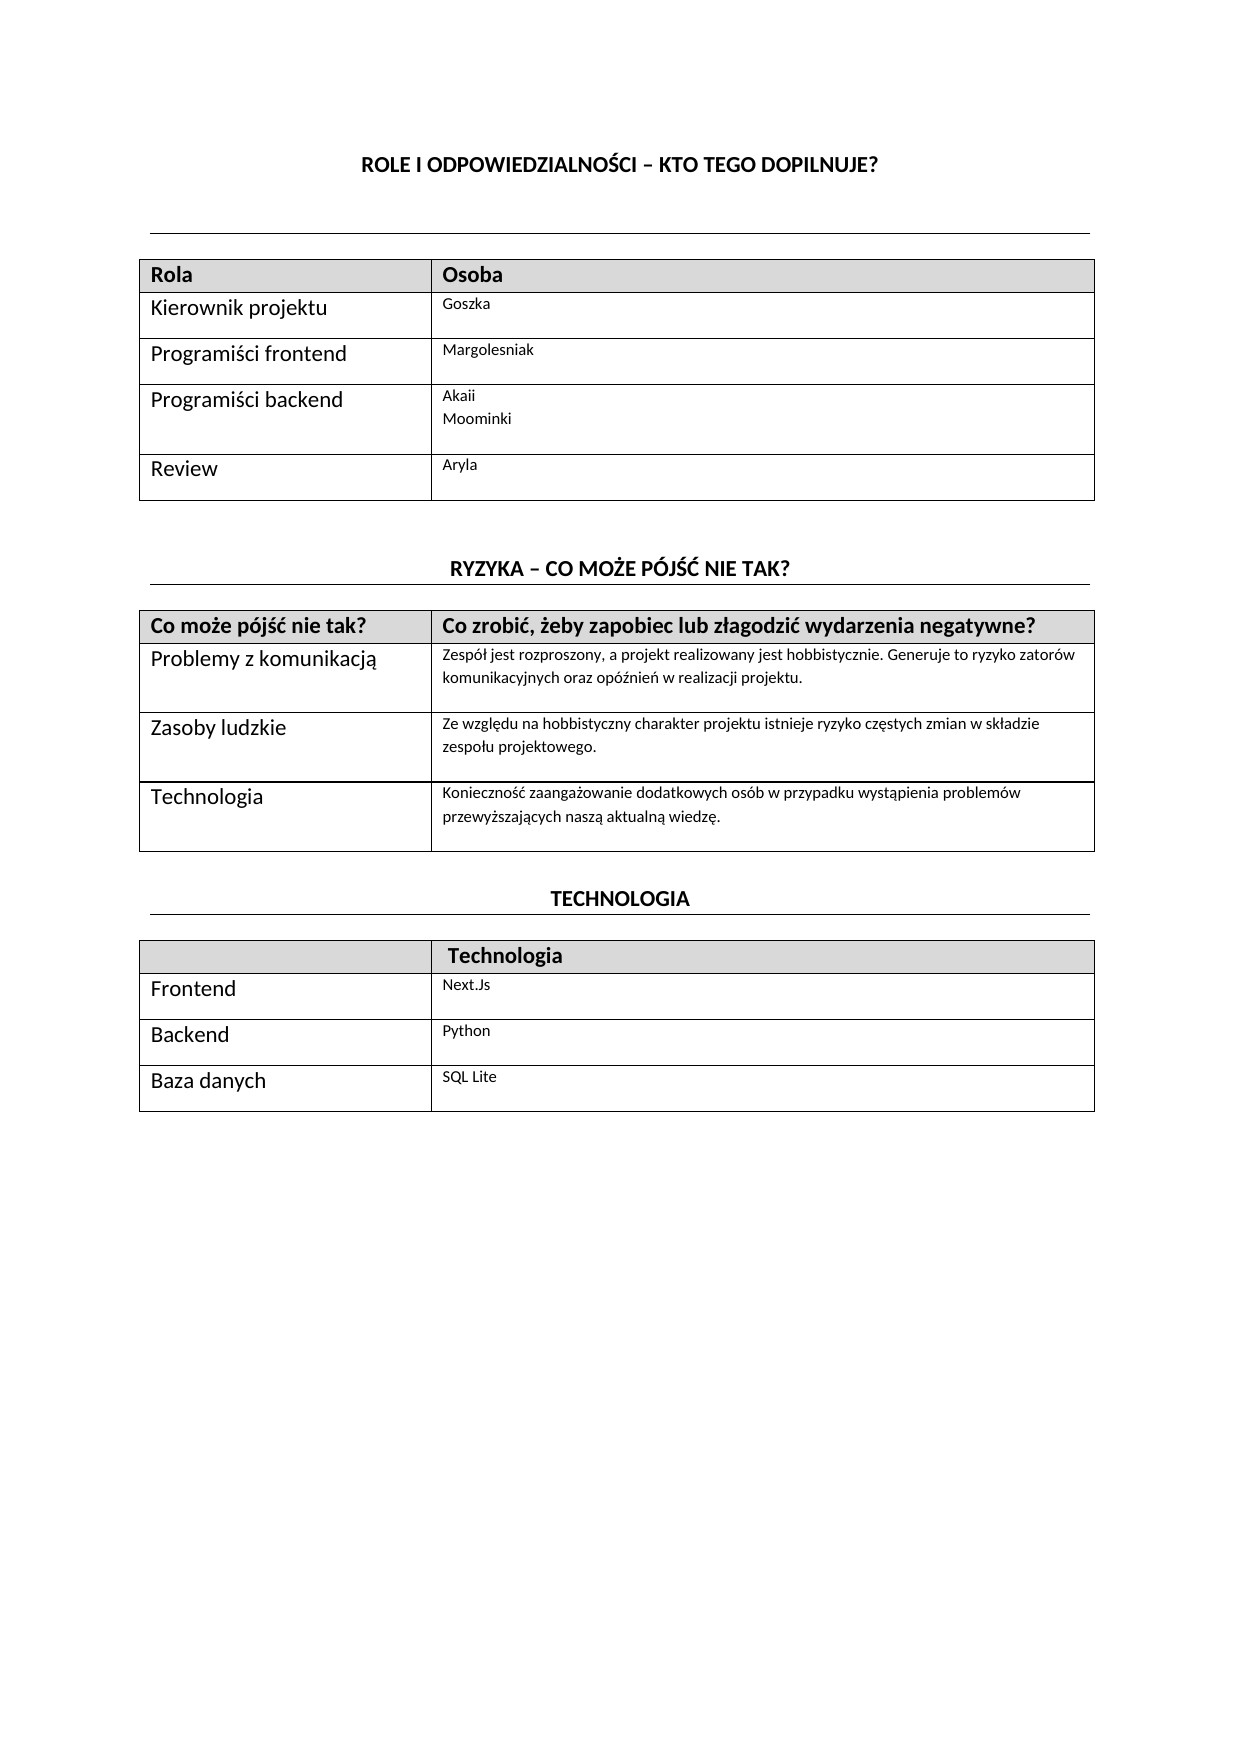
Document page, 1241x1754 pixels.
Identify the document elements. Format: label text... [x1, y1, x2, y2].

table_cell Problemy z komunikacją [140, 644, 431, 712]
table_cell Goszka [432, 293, 1094, 338]
table_cell Aryla [432, 455, 1094, 499]
table_header [140, 941, 431, 973]
table_cell Review [140, 455, 431, 499]
table_header Co zrobić, żeby zapobiec lub złagodzić wydarzenia negatywne? [432, 611, 1094, 643]
text ROLE I ODPOWIEDZIALNOŚCI – KTO TEGO DOPILNUJE? [150, 150, 1090, 178]
table_cell Programiści frontend [140, 339, 431, 384]
table_cell Zasoby ludzkie [140, 713, 431, 781]
table_cell Baza danych [140, 1066, 431, 1111]
table_header Technologia [432, 941, 1094, 973]
table_cell Python [432, 1020, 1094, 1065]
table_header Osoba [432, 260, 1094, 292]
text RYZYKA – CO MOŻE PÓJŚĆ NIE TAK? [150, 554, 1090, 584]
table_cell Akaii Moominki [432, 385, 1094, 453]
table_cell SQL Lite [432, 1066, 1094, 1111]
table_cell Margolesniak [432, 339, 1094, 384]
table_cell Ze względu na hobbistyczny charakter projektu istnieje ryzyko częstych zmian w składzie zespołu projektowego. [432, 713, 1094, 781]
table_header Rola [140, 260, 431, 292]
table_cell Technologia [140, 783, 431, 851]
table_cell Next.Js [432, 974, 1094, 1019]
text TECHNOLOGIA [150, 852, 1090, 914]
table_cell Frontend [140, 974, 431, 1019]
table_header Co może pójść nie tak? [140, 611, 431, 643]
table_cell Konieczność zaangażowanie dodatkowych osób w przypadku wystąpienia problemów przewyższających naszą aktualną wiedzę. [432, 783, 1094, 851]
table_cell Kierownik projektu [140, 293, 431, 338]
table_cell Programiści backend [140, 385, 431, 453]
table_cell Zespół jest rozproszony, a projekt realizowany jest hobbistycznie. Generuje to ryzyko zatorów komunikacyjnych oraz opóźnień w realizacji projektu. [432, 644, 1094, 712]
table_cell Backend [140, 1020, 431, 1065]
